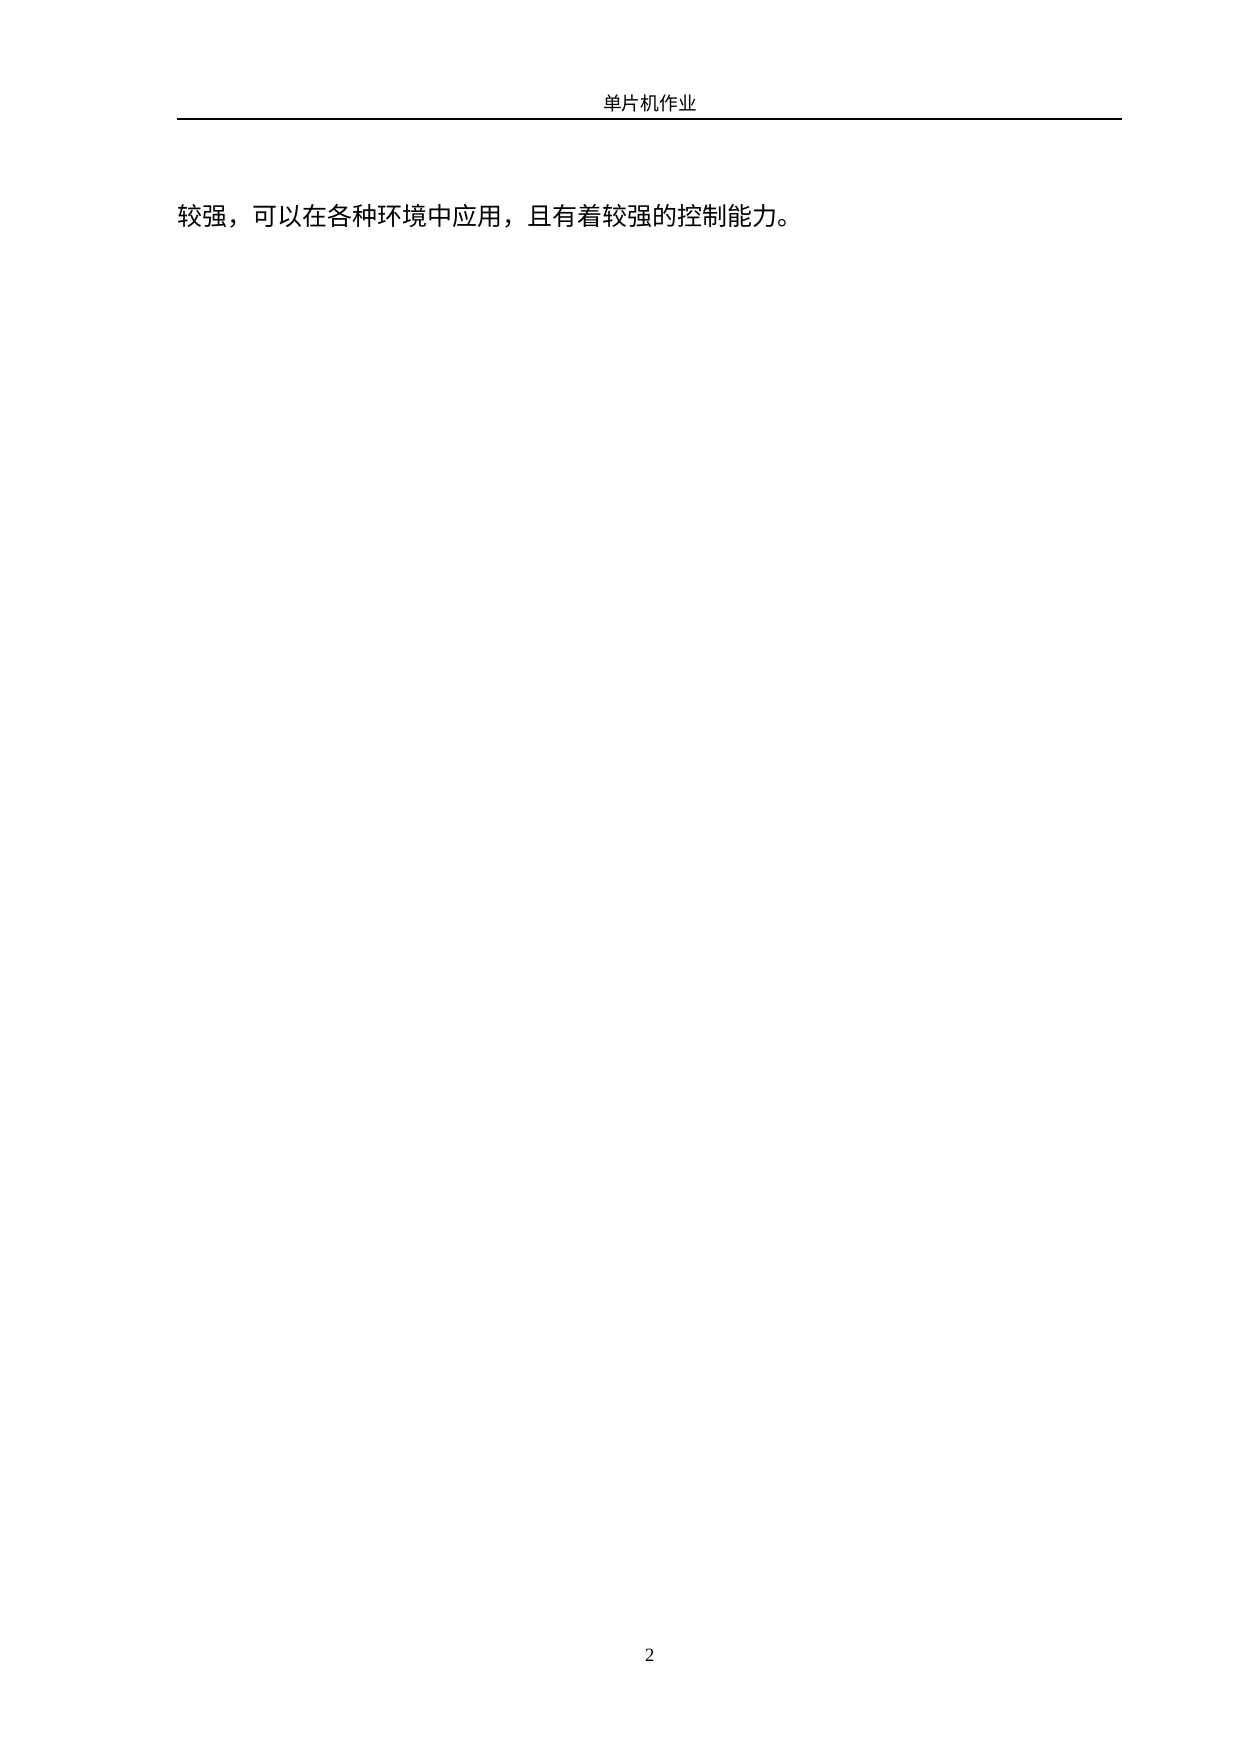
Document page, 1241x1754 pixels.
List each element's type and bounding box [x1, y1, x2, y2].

text [177, 181, 1122, 249]
